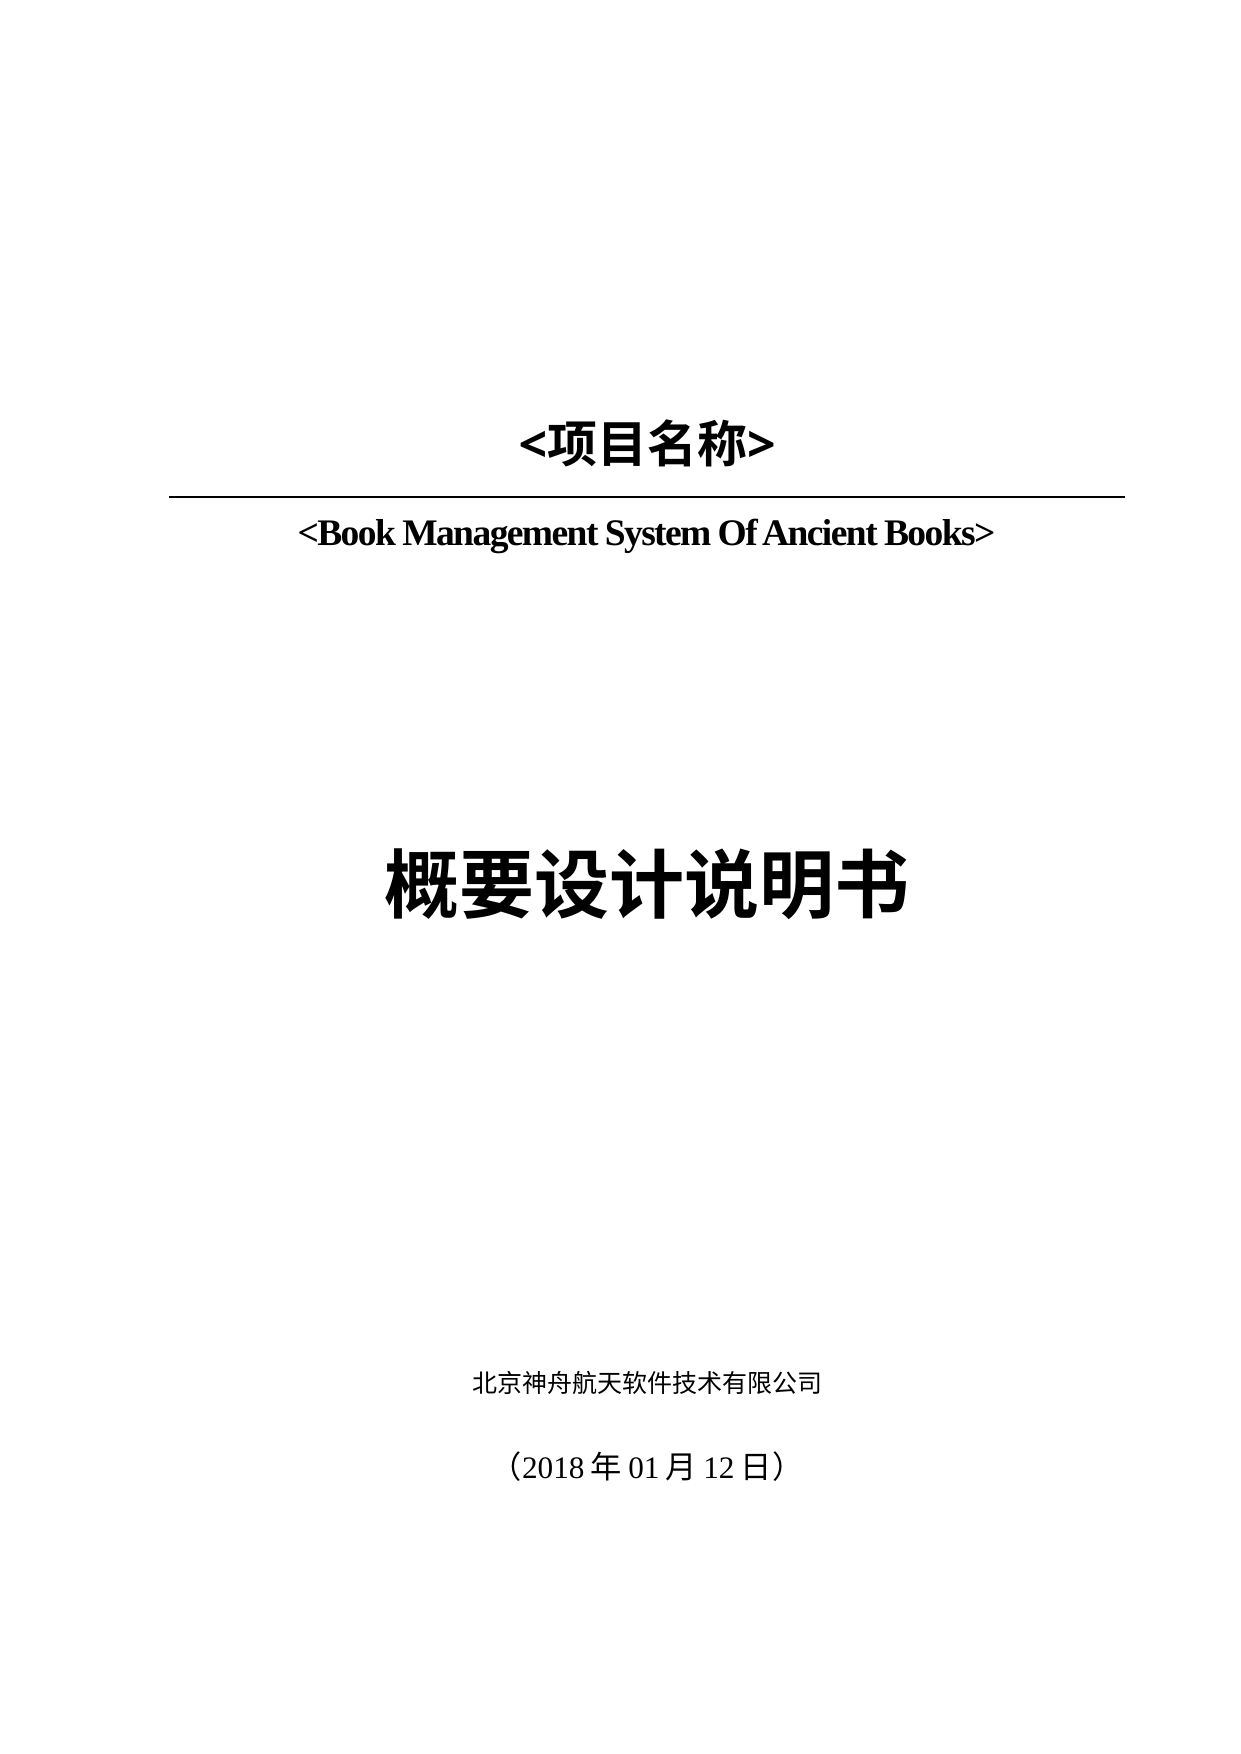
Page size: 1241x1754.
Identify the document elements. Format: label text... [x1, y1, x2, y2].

text 概要设计说明书 [169, 815, 1125, 945]
text <Book Management System Of Ancient Books> [169, 498, 1125, 565]
text （2018年01月12日） [169, 1432, 1125, 1497]
text <古籍图书管理系统> [169, 392, 1125, 490]
